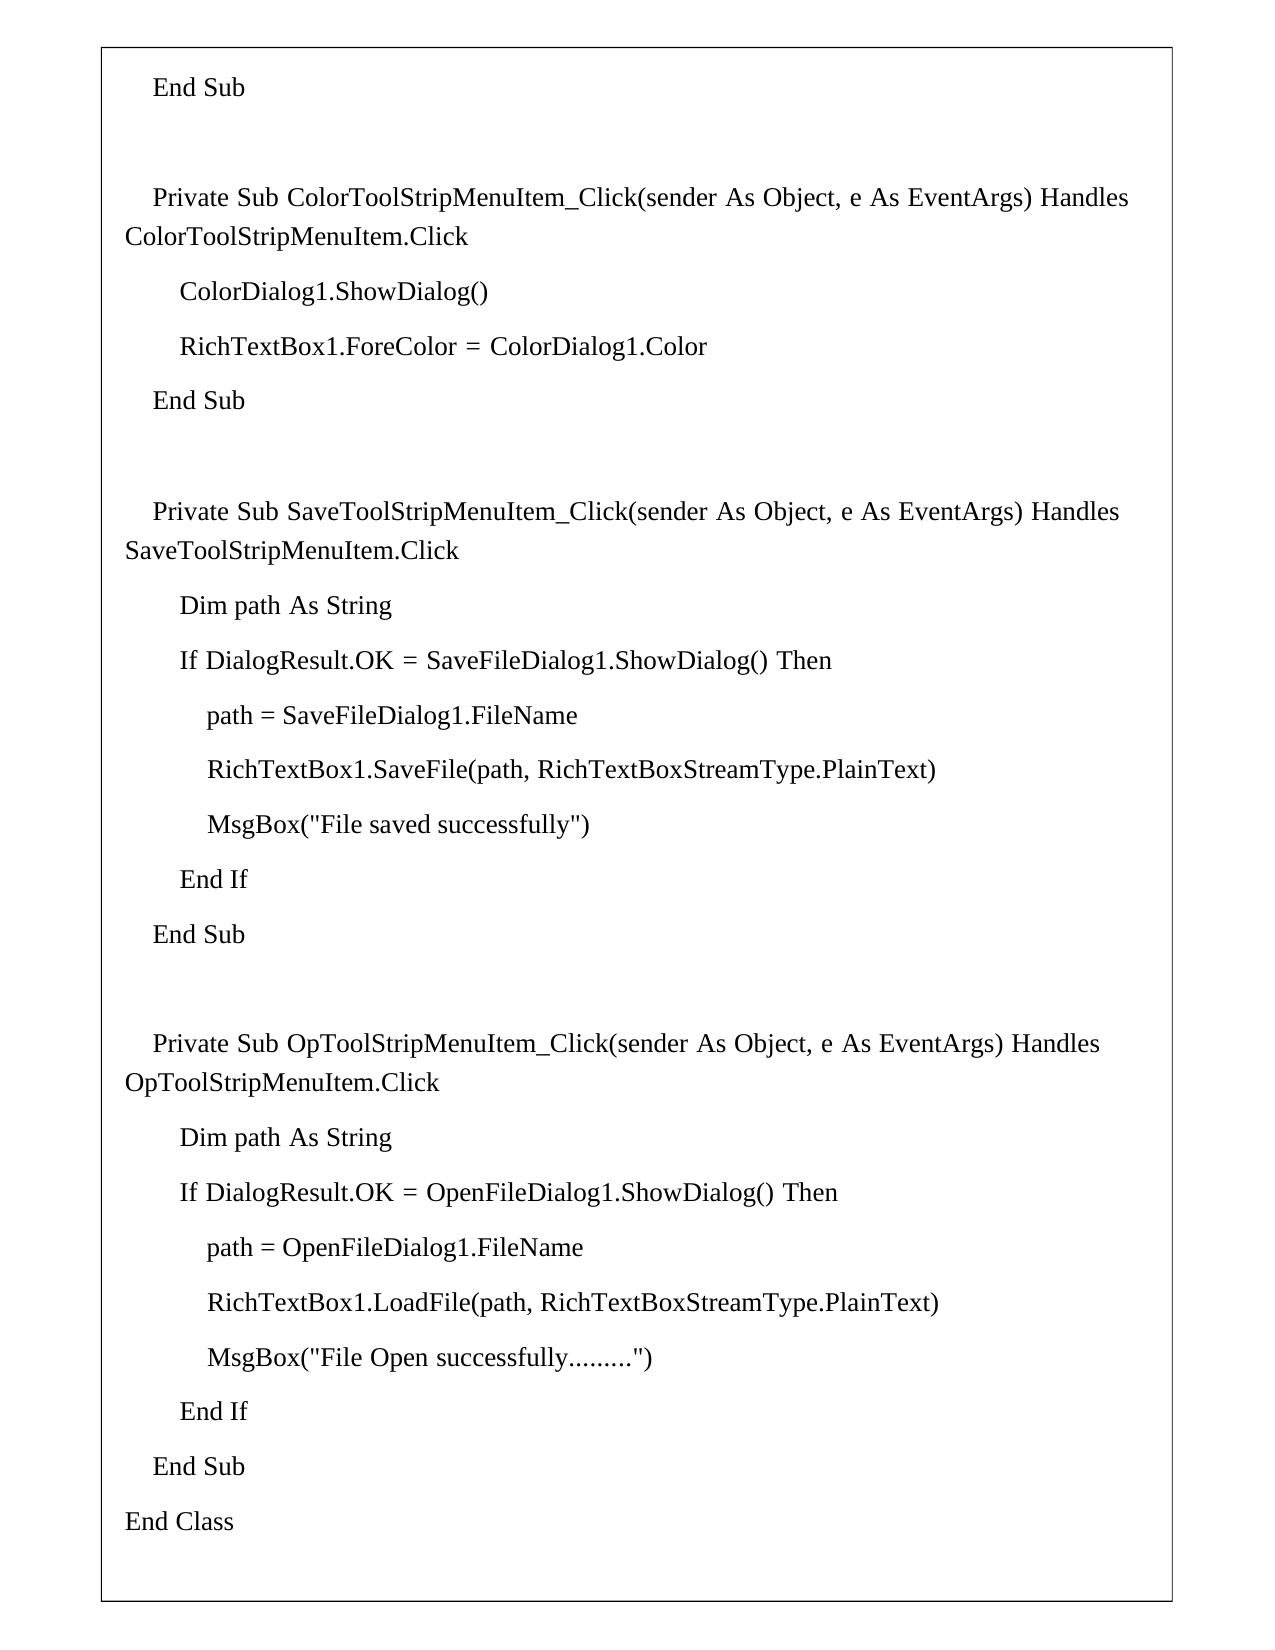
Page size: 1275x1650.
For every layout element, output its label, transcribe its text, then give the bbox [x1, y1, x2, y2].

text If DialogResult.OK = OpenFileDialog1.ShowDialog() Then path = OpenFileDialog1.FileName [179, 1176, 880, 1262]
text If DialogResult.OK = SaveFileDialog1.ShowDialog() Then path = SaveFileDialog1.FileName [179, 644, 844, 730]
text Private Sub OpToolStripMenuItem_Click(sender As Object, e As EventArgs) Handles OpToolStripMenuItem.Click [124, 1027, 1173, 1097]
text End If End Sub [152, 1395, 250, 1481]
text End Sub [152, 71, 1173, 102]
text Dim path As String [179, 1121, 1173, 1152]
text RichTextBox1.LoadFile(path, RichTextBoxStreamType.PlainText) MsgBox("File Open successfully ") [207, 1286, 948, 1372]
text End If End Sub [152, 863, 250, 949]
text End Sub [152, 385, 1173, 416]
text End Class [124, 1505, 1173, 1536]
text ColorDialog1.ShowDialog() RichTextBox1.ForeColor = ColorDialog1.Color [179, 275, 747, 361]
text Private Sub SaveToolStripMenuItem_Click(sender As Object, e As EventArgs) Handles SaveToolStripMenuItem.Click [124, 495, 1173, 565]
text RichTextBox1.SaveFile(path, RichTextBoxStreamType.PlainText) MsgBox("File saved successfully") [207, 753, 962, 839]
text Dim path As String [179, 589, 1173, 620]
text Private Sub ColorToolStripMenuItem_Click(sender As Object, e As EventArgs) Handles ColorToolStripMenuItem.Click [124, 181, 1135, 251]
